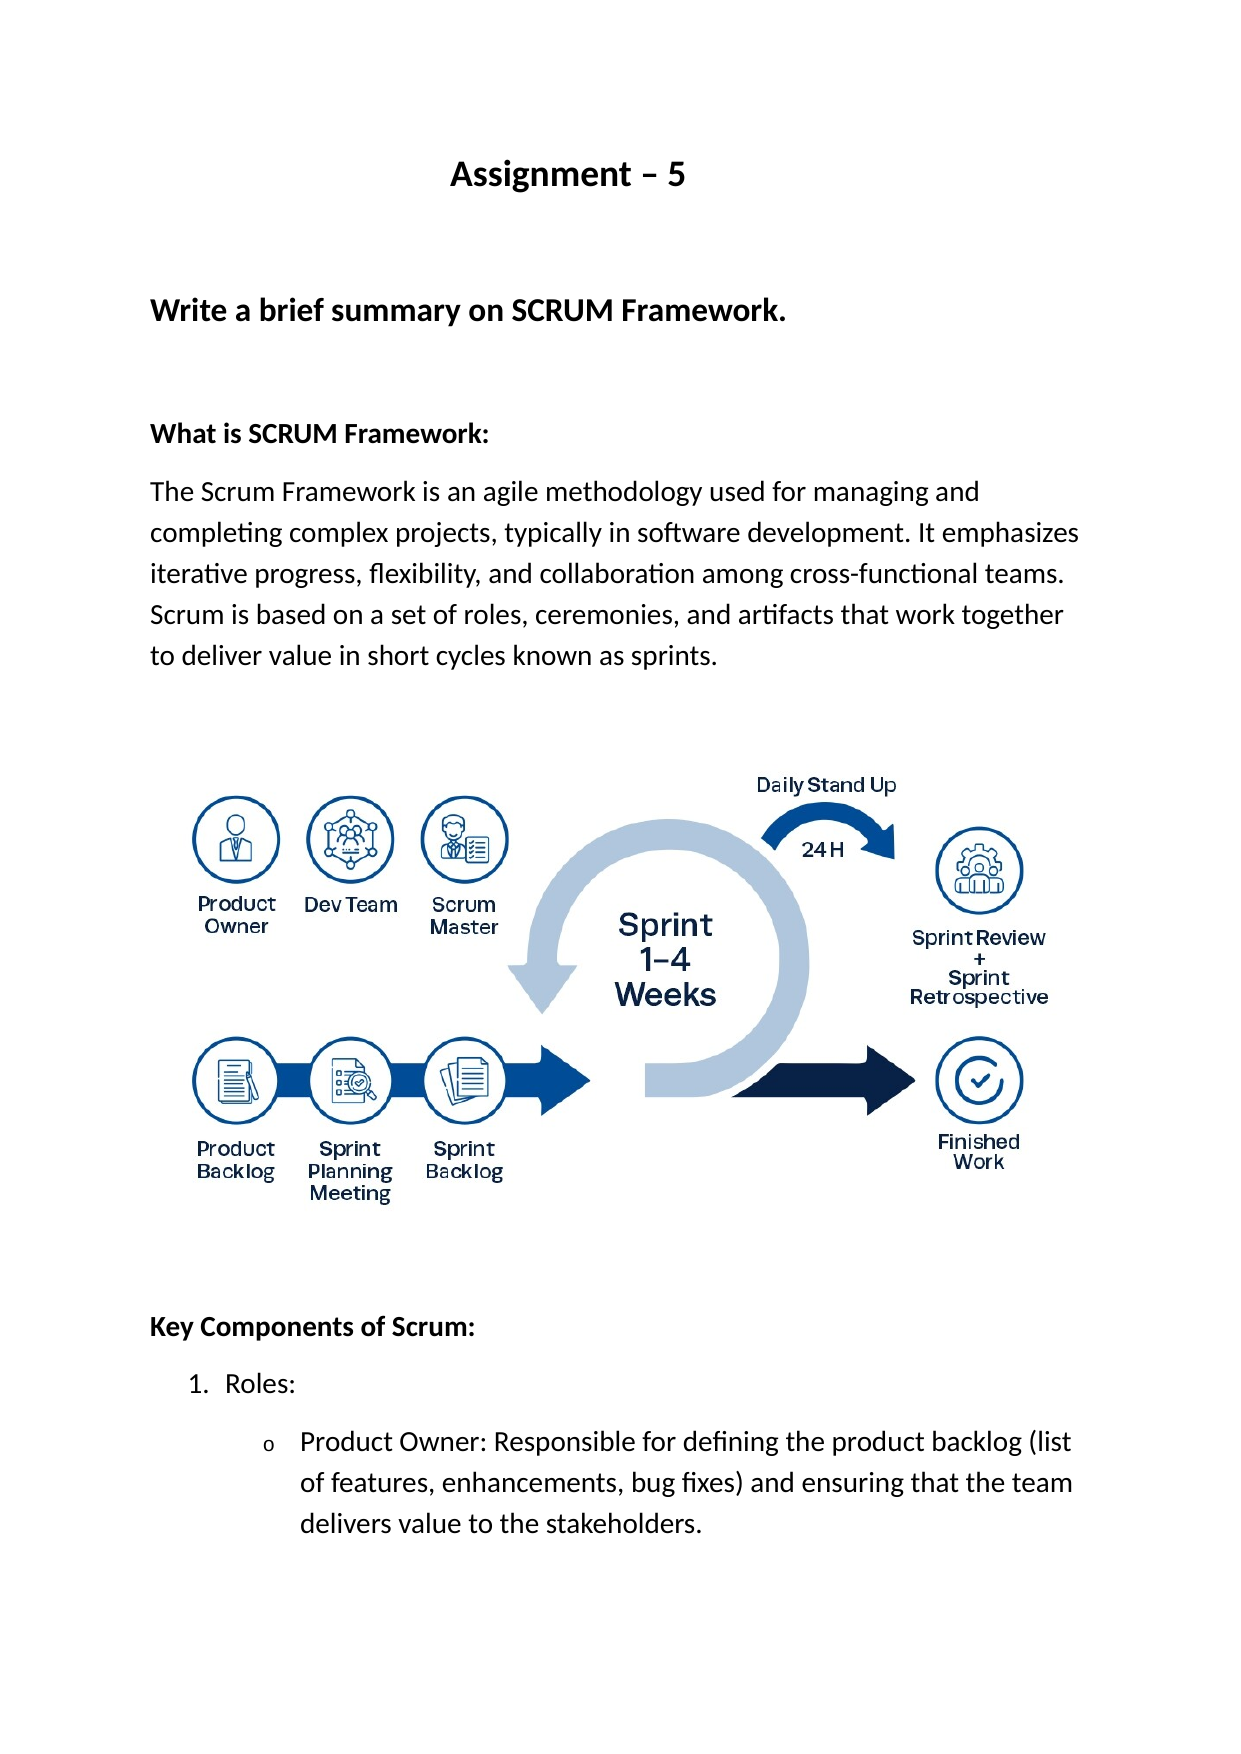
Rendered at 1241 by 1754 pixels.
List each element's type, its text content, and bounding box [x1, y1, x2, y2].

list Roles: [187, 1365, 1090, 1401]
text Assignment – 5 [375, 150, 1090, 196]
picture [150, 694, 1091, 1287]
text Write a brief summary on SCRUM Framework. [150, 289, 1090, 329]
list Product Owner: Responsible for defining the product backlog (list of features, enhancements, bug fixes) and ensuring that the team delivers value to the stakeholders. [262, 1423, 1090, 1540]
text What is SCRUM Framework: [150, 416, 1090, 451]
text The Scrum Framework is an agile methodology used for managing and completing complex projects, typically in software development. It emphasizes iterative progress, flexibility, and collaboration among cross-functional teams. Scrum is based on a set of roles, ceremonies, and artifacts that work together to deliver value in short cycles known as sprints. [150, 473, 1090, 673]
text Key Components of Scrum: [150, 1308, 1090, 1343]
